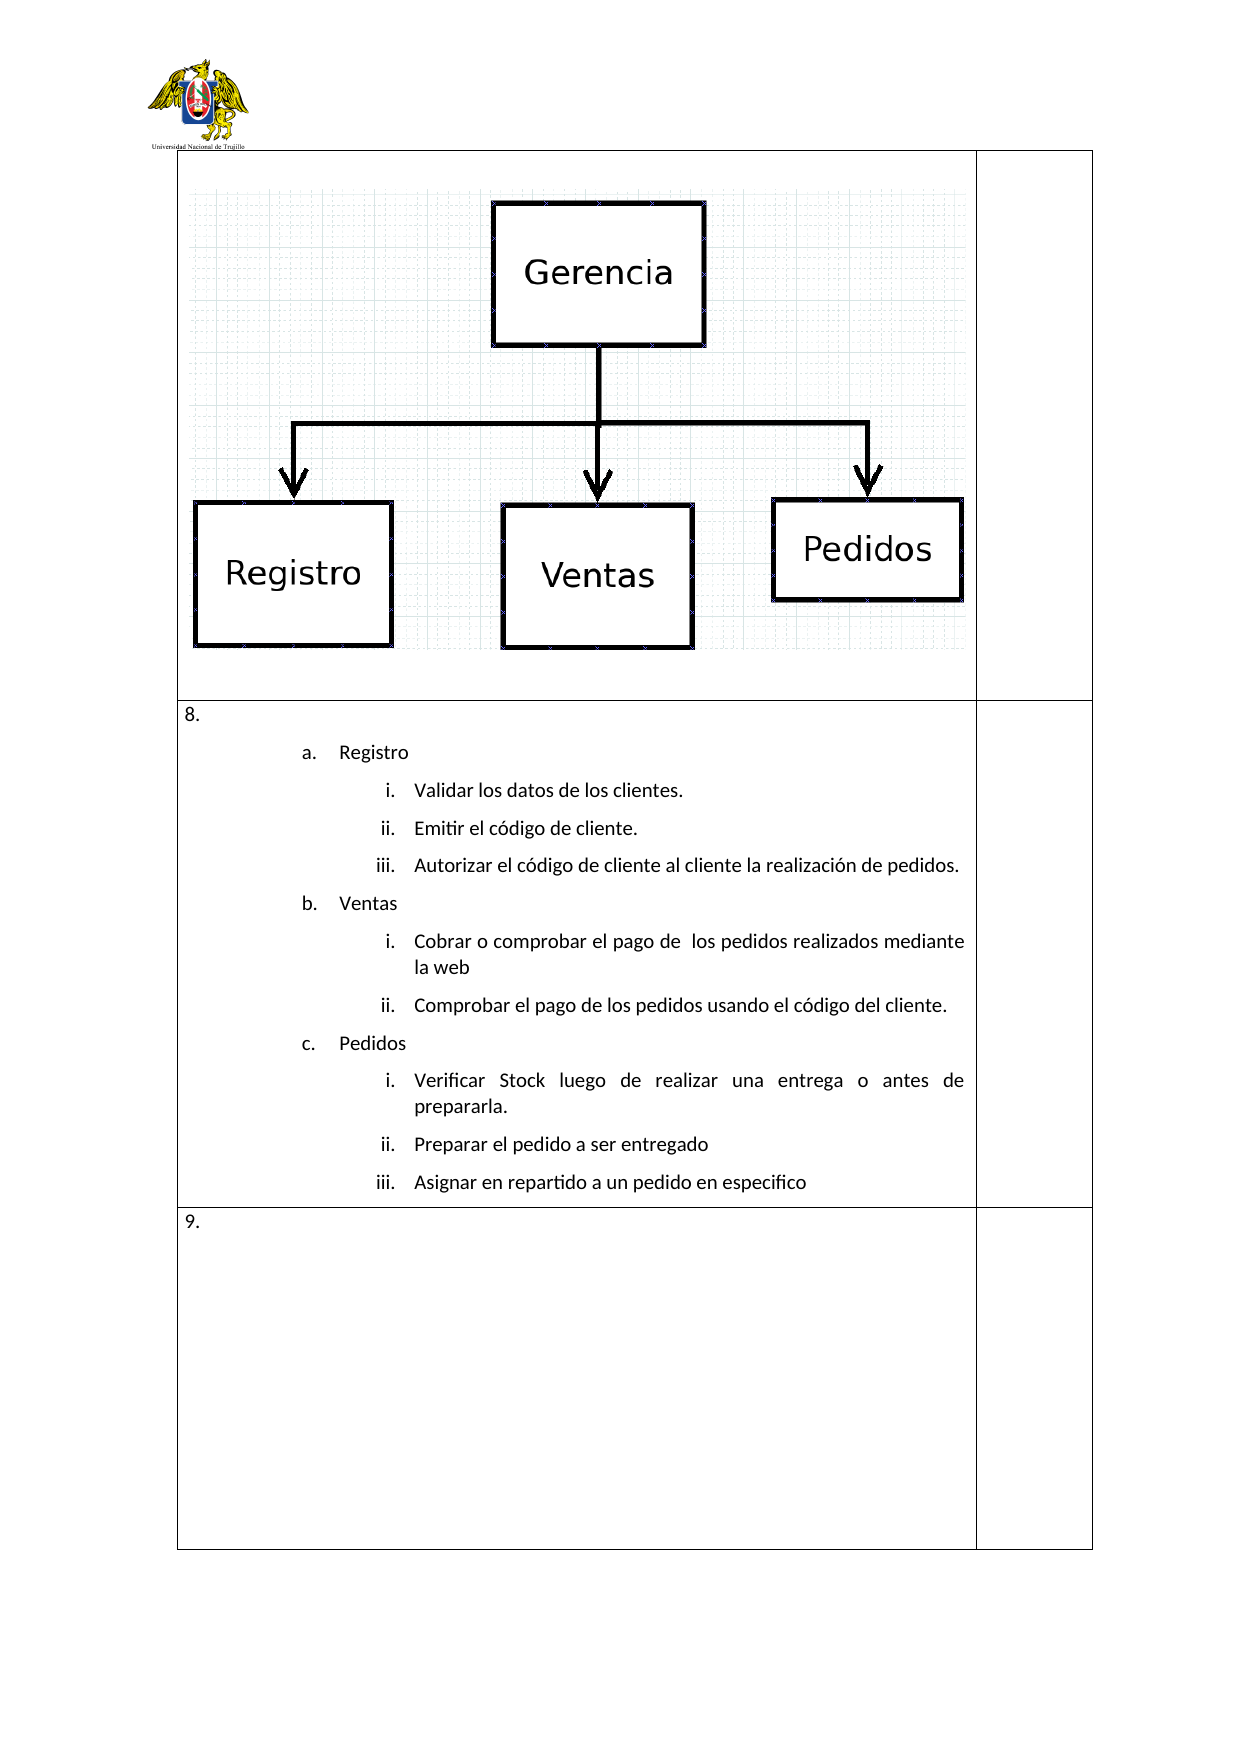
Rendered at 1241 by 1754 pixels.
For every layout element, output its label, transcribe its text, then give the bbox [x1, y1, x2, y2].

table_cell [977, 1208, 1092, 1549]
picture [147, 59, 249, 151]
table_cell [178, 1208, 976, 1549]
table_cell [977, 151, 1092, 700]
table_cell [178, 151, 976, 700]
table_cell Registro Validar los datos de los clientes. Emitir el código de cliente. Autorizar el código de cliente al cliente la realización de pedidos. Ventas Cobrar o comprobar el pago de los pedidos realizados mediante la web Comprobar el pago de los pedidos usando el código del cliente. Pedidos Verificar Stock luego de realizar una entrega o antes de prepararla. Preparar el pedido a ser entregado Asignar en repartido a un pedido en especifico [178, 701, 976, 1207]
table_cell [977, 701, 1092, 1207]
picture [189, 189, 966, 650]
